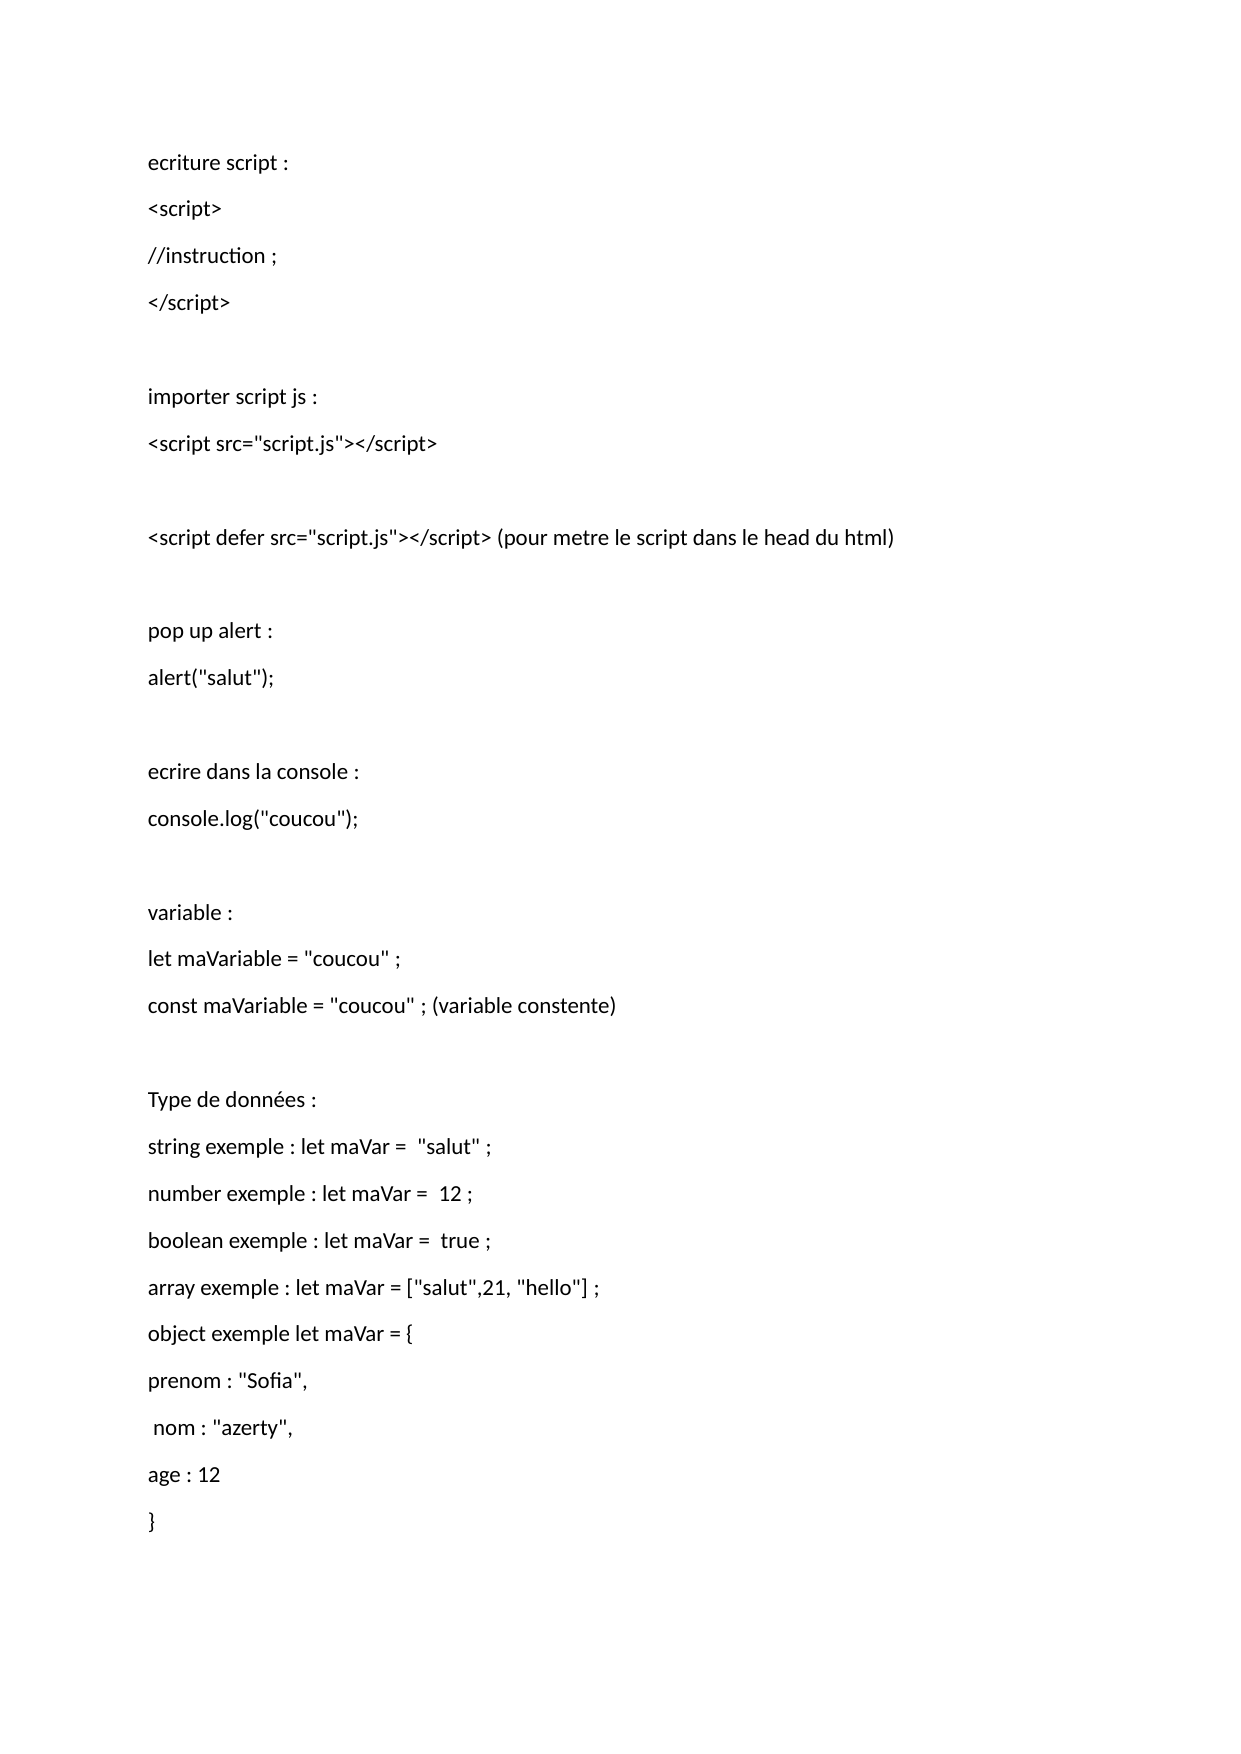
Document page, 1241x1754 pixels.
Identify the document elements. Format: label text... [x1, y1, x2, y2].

text console.log("coucou"); [148, 804, 1093, 832]
text object exemple let maVar = { [148, 1319, 1093, 1347]
text number exemple : let maVar = 12 ; [148, 1179, 1093, 1207]
text <script> [148, 194, 1093, 222]
text variable : [148, 898, 1093, 926]
text <script defer src="script.js"></script> (pour metre le script dans le head du html) [148, 523, 1093, 551]
text ecrire dans la console : [148, 757, 1093, 785]
text age : 12 [148, 1460, 1093, 1488]
text nom : "azerty", [148, 1413, 1093, 1441]
text let maVariable = "coucou" ; [148, 944, 1093, 972]
text <script src="script.js"></script> [148, 429, 1093, 457]
text //instruction ; [148, 241, 1093, 269]
text string exemple : let maVar = "salut" ; [148, 1132, 1093, 1160]
text } [148, 1507, 1093, 1535]
text prenom : "Sofia", [148, 1366, 1093, 1394]
text importer script js : [148, 382, 1093, 410]
text ecriture script : [148, 148, 1093, 176]
text const maVariable = "coucou" ; (variable constente) [148, 991, 1093, 1019]
text Type de données : [148, 1085, 1093, 1113]
text boolean exemple : let maVar = true ; [148, 1226, 1093, 1254]
text alert("salut"); [148, 663, 1093, 691]
text </script> [148, 288, 1093, 316]
text pop up alert : [148, 616, 1093, 644]
text array exemple : let maVar = ["salut",21, "hello"] ; [148, 1273, 1093, 1301]
